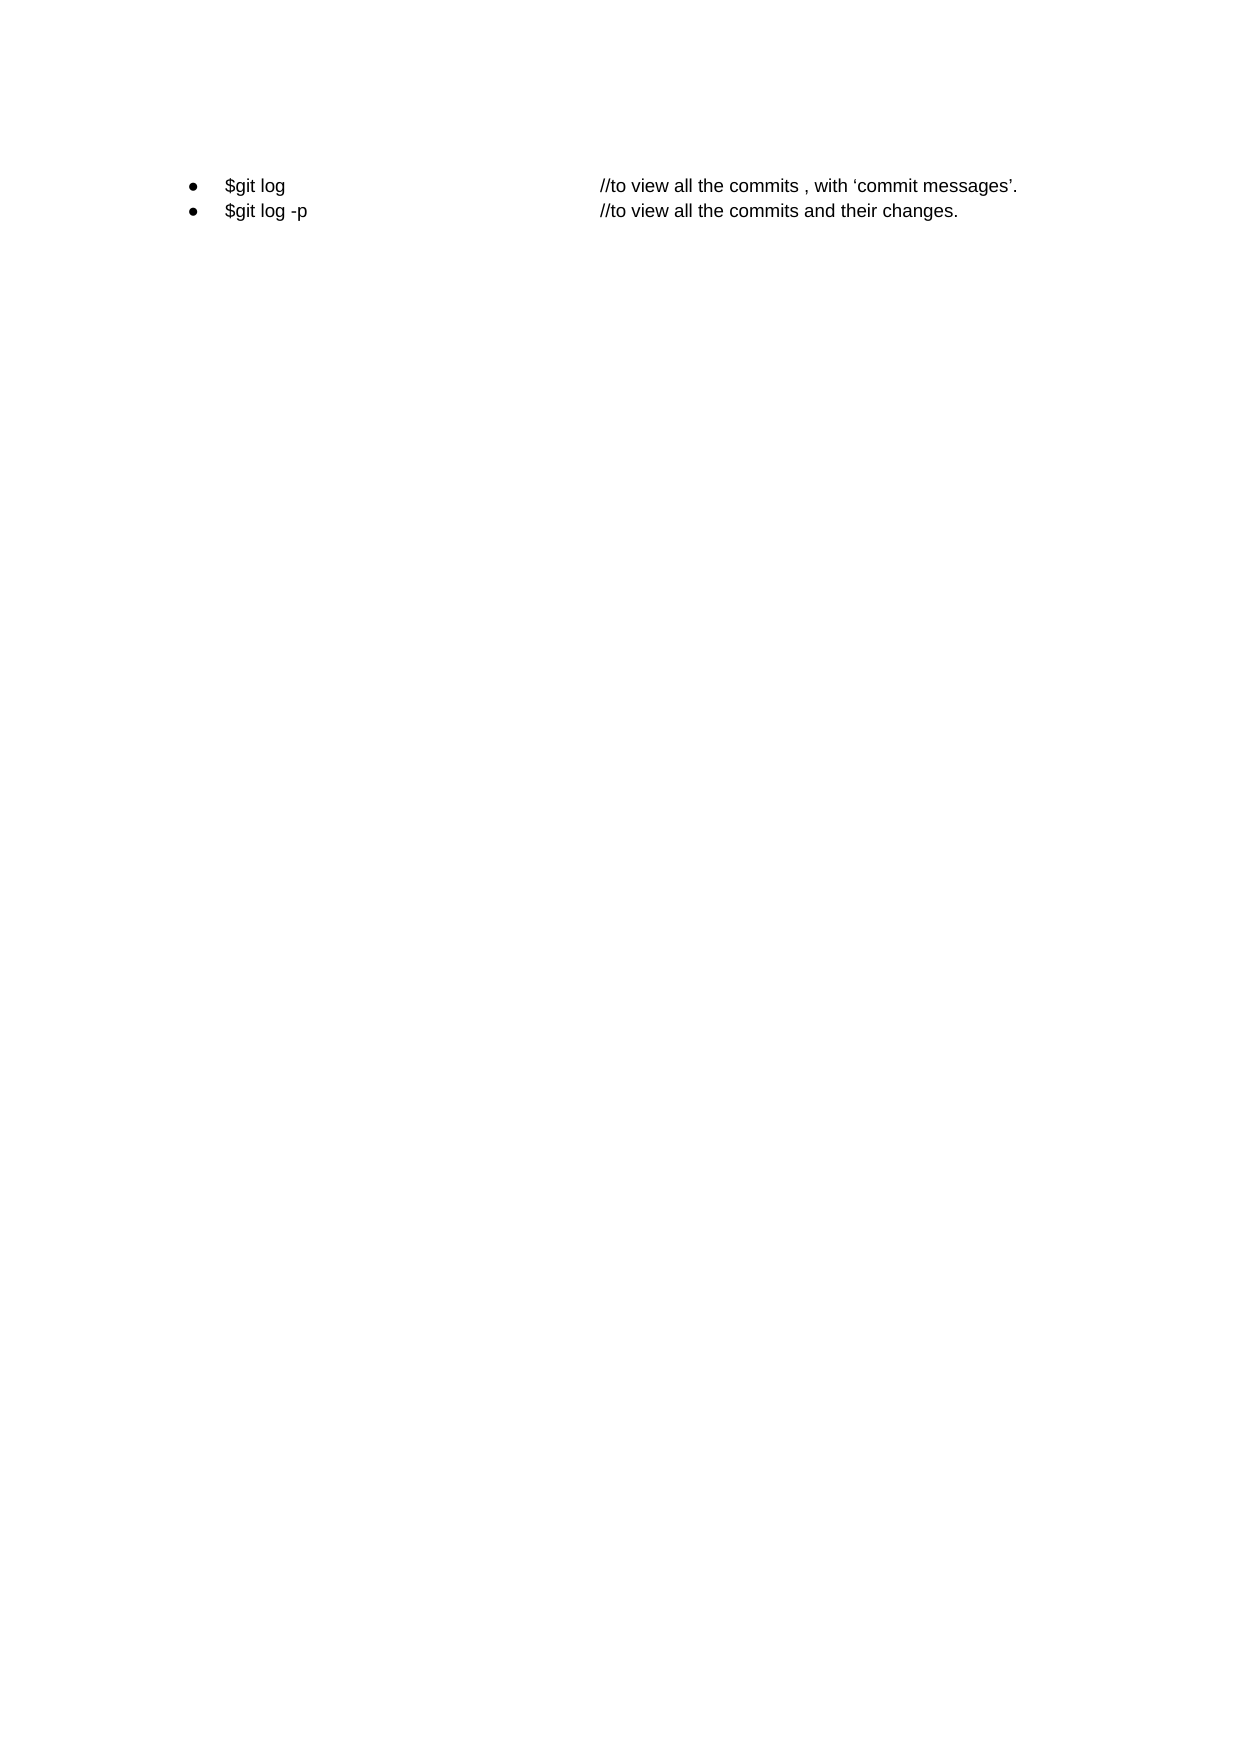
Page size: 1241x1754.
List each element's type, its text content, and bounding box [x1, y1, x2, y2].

list $git log -p //to view all the commits and their changes. [187, 199, 1090, 221]
list $git log //to view all the commits , with ‘commit messages’. [187, 175, 1090, 196]
